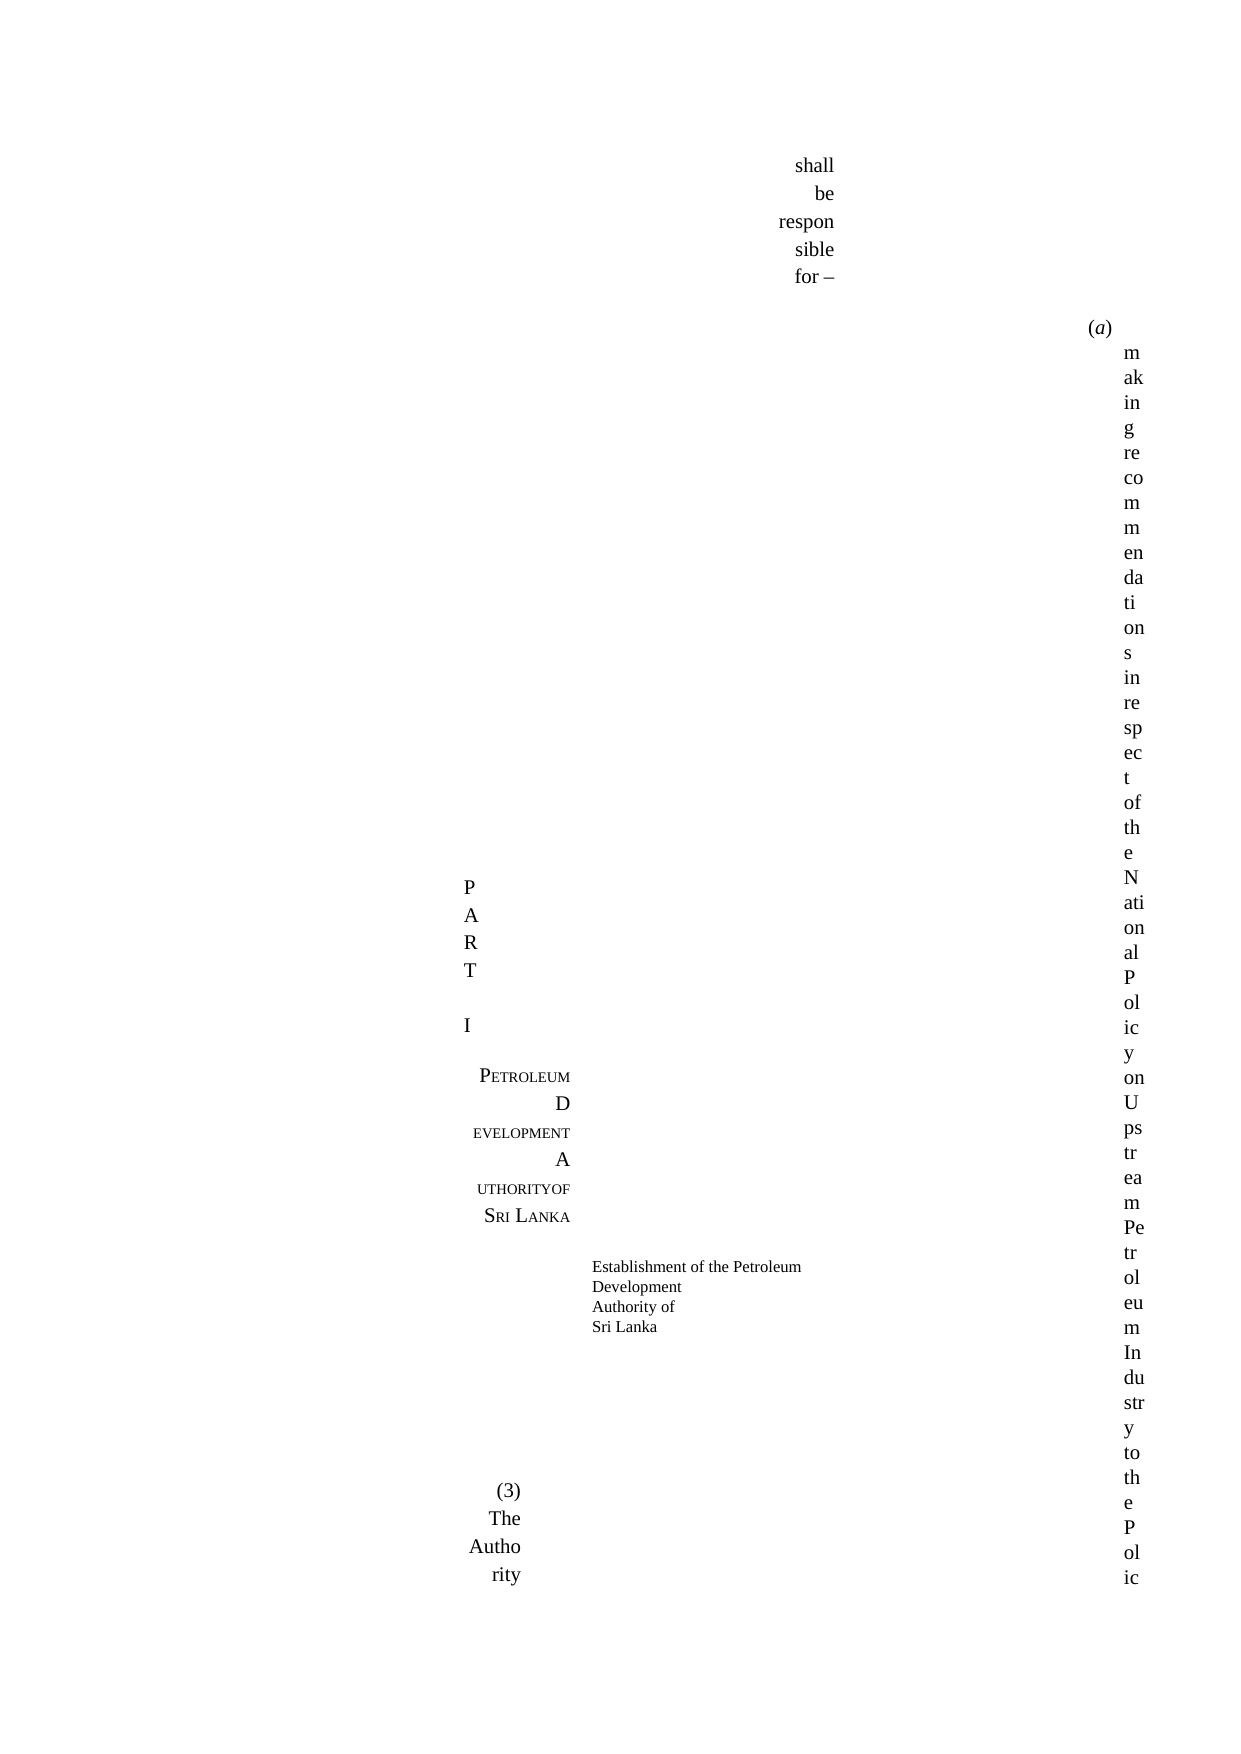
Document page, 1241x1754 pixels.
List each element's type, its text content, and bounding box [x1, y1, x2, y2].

table_header Establishment of the Petroleum Development Authority of Sri Lanka [521, 1244, 777, 1459]
text (a) making recommendations in respect of the National Policy on Upstream Petroleum Industry to the Policy Advisory Committee; [1088, 314, 1146, 1589]
text (3) The Authority shall be responsible for – [463, 1475, 521, 1587]
text (3) The Authority shall be responsible for – [777, 150, 834, 289]
text PETROLEUM DEVELOPMENT AUTHORITYOF SRI LANKA [463, 1061, 570, 1228]
